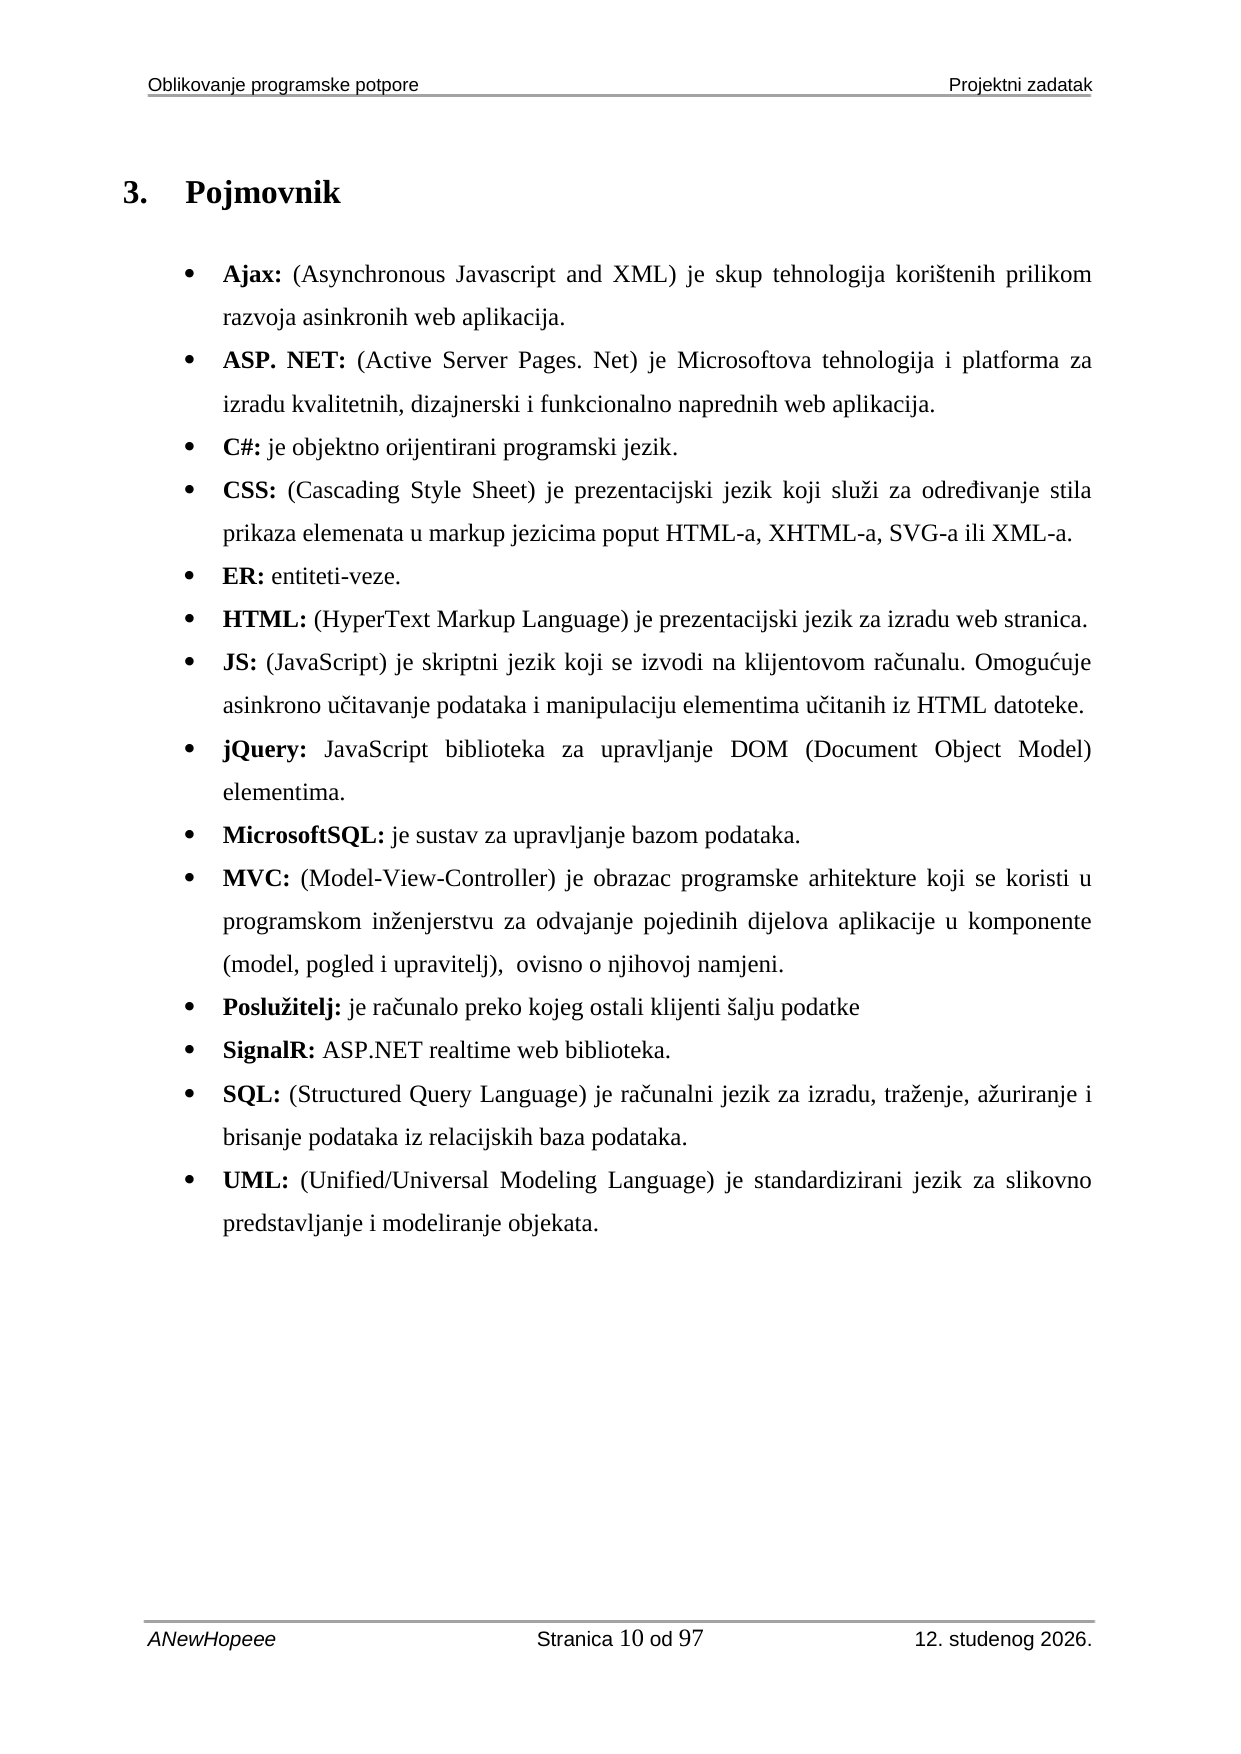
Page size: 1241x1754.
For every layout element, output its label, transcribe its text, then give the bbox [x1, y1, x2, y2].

list Ajax: (Asynchronous Javascript and XML) je skup tehnologija korištenih prilikom razvoja asinkronih web aplikacija. [185, 259, 1093, 331]
list MicrosoftSQL: je sustav za upravljanje bazom podataka. [185, 820, 1093, 849]
subtitle Pojmovnik [148, 173, 1093, 211]
list SignalR: ASP.NET realtime web biblioteka. [185, 1036, 1093, 1064]
list ER: entiteti-veze. [185, 561, 1093, 590]
list jQuery: JavaScript biblioteka za upravljanje DOM (Document Object Model) elementima. [185, 734, 1093, 806]
list SQL: (Structured Query Language) je računalni jezik za izradu, traženje, ažuriranje i brisanje podataka iz relacijskih baza podataka. [185, 1079, 1093, 1151]
list HTML: (HyperText Markup Language) je prezentacijski jezik za izradu web stranica. [185, 604, 1093, 633]
list ASP. NET: (Active Server Pages. Net) je Microsoftova tehnologija i platforma za izradu kvalitetnih, dizajnerski i funkcionalno naprednih web aplikacija. [185, 346, 1093, 417]
list Poslužitelj: je računalo preko kojeg ostali klijenti šalju podatke [185, 992, 1093, 1021]
list C#: je objektno orijentirani programski jezik. [185, 432, 1093, 461]
list JS: (JavaScript) je skriptni jezik koji se izvodi na klijentovom računalu. Omogućuje asinkrono učitavanje podataka i manipulaciju elementima učitanih iz HTML datoteke. [185, 647, 1093, 719]
list CSS: (Cascading Style Sheet) je prezentacijski jezik koji služi za određivanje stila prikaza elemenata u markup jezicima poput HTML-a, XHTML-a, SVG-a ili XML-a. [185, 475, 1093, 547]
list MVC: (Model-View-Controller) je obrazac programske arhitekture koji se koristi u programskom inženjerstvu za odvajanje pojedinih dijelova aplikacije u komponente (model, pogled i upravitelj), ovisno o njihovoj namjeni. [185, 863, 1093, 978]
list UML: (Unified/Universal Modeling Language) je standardizirani jezik za slikovno predstavljanje i modeliranje objekata. [185, 1165, 1093, 1237]
